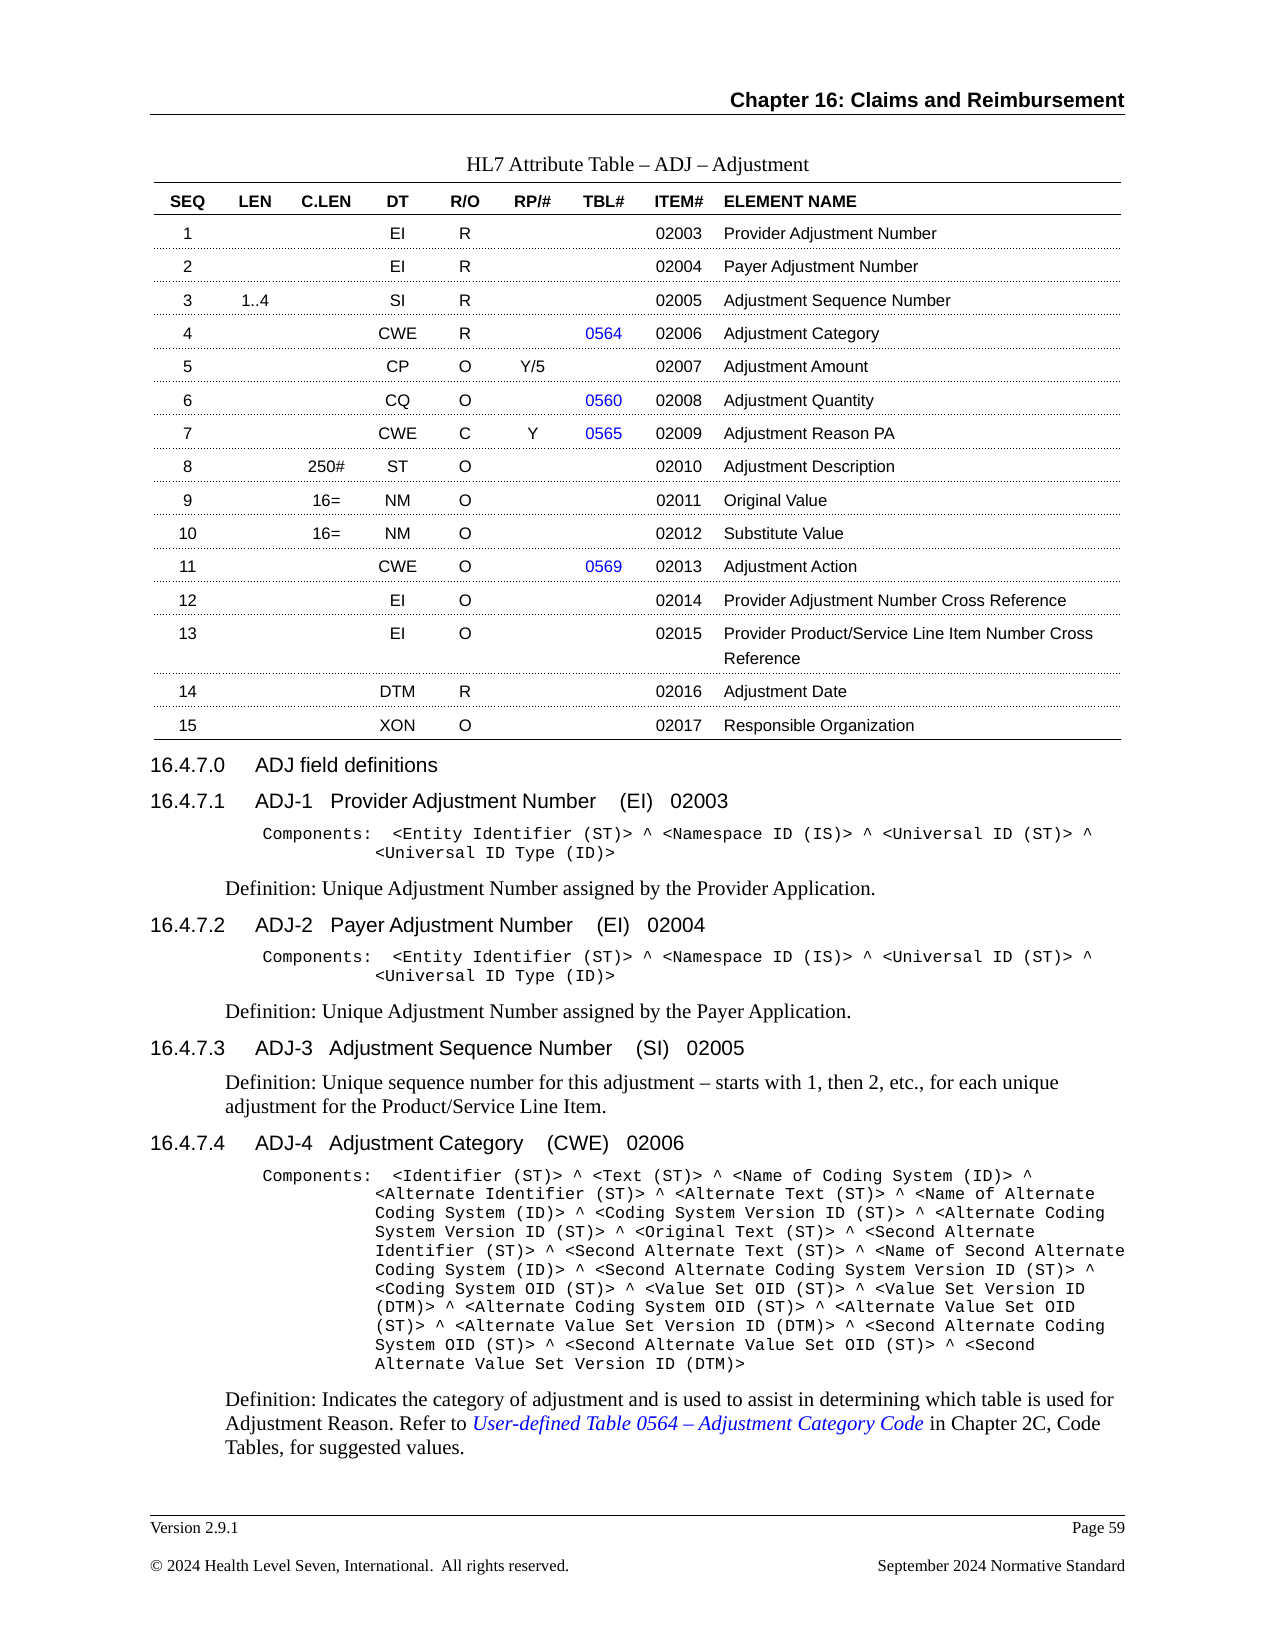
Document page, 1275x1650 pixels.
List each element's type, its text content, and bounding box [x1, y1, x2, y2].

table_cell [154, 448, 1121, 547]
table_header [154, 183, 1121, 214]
subtitle ADJ-1 Provider Adjustment Number (EI) 02003 [150, 789, 1125, 813]
text Definition: Unique Adjustment Number assigned by the Provider Application. [225, 876, 1125, 900]
text Definition: Unique sequence number for this adjustment – starts with 1, then 2, etc., for each unique adjustment for the Product/Service Line Item. [225, 1070, 1125, 1118]
text Components: <Identifier (ST)> ^ <Text (ST)> ^ <Name of Coding System (ID)> ^ <Alternate Identifier (ST)> ^ <Alternate Text (ST)> ^ <Name of Alternate Coding System (ID)> ^ <Coding System Version ID (ST)> ^ <Alternate Coding System Version ID (ST)> ^ <Original Text (ST)> ^ <Second Alternate Identifier (ST)> ^ <Second Alternate Text (ST)> ^ <Name of Second Alternate Coding System (ID)> ^ <Second Alternate Coding System Version ID (ST)> ^ <Coding System OID (ST)> ^ <Value Set OID (ST)> ^ <Value Set Version ID (DTM)> ^ <Alternate Coding System OID (ST)> ^ <Alternate Value Set OID (ST)> ^ <Alternate Value Set Version ID (DTM)> ^ <Second Alternate Coding System OID (ST)> ^ <Second Alternate Value Set OID (ST)> ^ <Second Alternate Value Set Version ID (DTM)> [262, 1167, 1125, 1374]
text Definition: Indicates the category of adjustment and is used to assist in determining which table is used for Adjustment Reason. Refer to User-defined Table 0564 – Adjustment Category Code in Chapter 2C, Code Tables, for suggested values. [225, 1387, 1125, 1459]
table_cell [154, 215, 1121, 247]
text Components: <Entity Identifier (ST)> ^ <Namespace ID (IS)> ^ <Universal ID (ST)> ^ <Universal ID Type (ID)> [262, 826, 1125, 863]
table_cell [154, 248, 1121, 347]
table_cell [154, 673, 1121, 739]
text Components: <Entity Identifier (ST)> ^ <Namespace ID (IS)> ^ <Universal ID (ST)> ^ <Universal ID Type (ID)> [262, 949, 1125, 987]
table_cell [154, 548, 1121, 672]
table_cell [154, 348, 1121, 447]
text HL7 Attribute Table – ADJ – Adjustment [150, 152, 1125, 176]
subtitle ADJ field definitions [150, 753, 1125, 777]
subtitle ADJ-4 Adjustment Category (CWE) 02006 [150, 1131, 1125, 1154]
subtitle ADJ-2 Payer Adjustment Number (EI) 02004 [150, 912, 1125, 936]
subtitle ADJ-3 Adjustment Sequence Number (SI) 02005 [150, 1036, 1125, 1059]
text Definition: Unique Adjustment Number assigned by the Payer Application. [225, 999, 1125, 1023]
